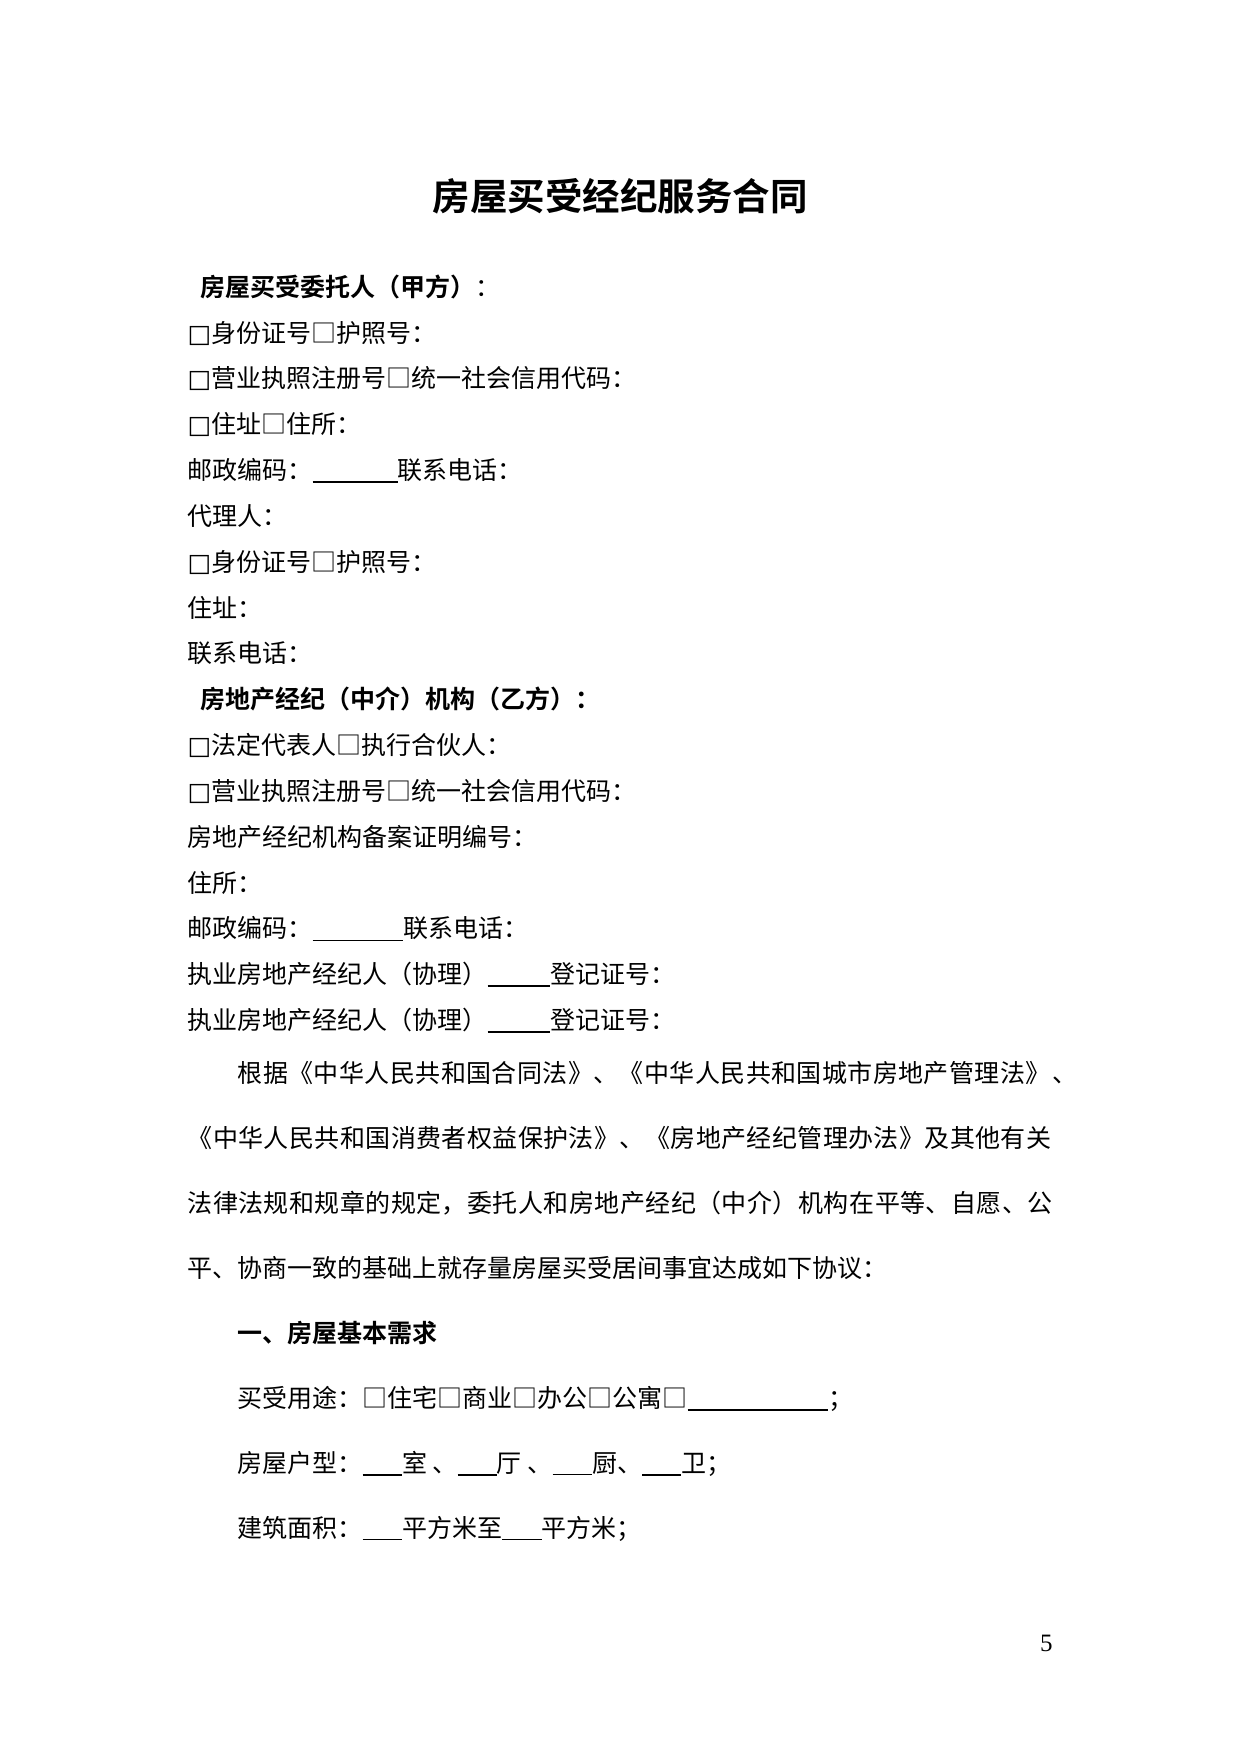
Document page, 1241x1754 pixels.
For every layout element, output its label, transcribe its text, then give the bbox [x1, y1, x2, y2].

text 建筑面积： 平方米至 平方米； [187, 1494, 1053, 1559]
table_cell □身份证号□护照号： [176, 535, 1064, 580]
text 根据《中华人民共和国合同法》、《中华人民共和国城市房地产管理法》、《中华人民共和国消费者权益保护法》、《房地产经纪管理办法》及其他有关法律法规和规章的规定，委托人和房地产经纪（中介）机构在平等、自愿、公平、协商一致的基础上就存量房屋买受居间事宜达成如下协议： [187, 1039, 1053, 1299]
table_cell □住址□住所： [176, 397, 1064, 443]
table_cell 住所： [176, 855, 1064, 901]
table_cell 邮政编码： 联系电话： [176, 443, 1064, 489]
table_cell 房地产经纪机构备案证明编号： [176, 810, 1064, 855]
table_cell 代理人： [176, 489, 1064, 534]
table_cell 邮政编码： 联系电话： 执业房地产经纪人（协理） 登记证号： 执业房地产经纪人（协理） 登记证号： [176, 901, 1064, 1039]
table_cell 住址： [176, 580, 1064, 626]
text 房屋买受经纪服务合同 [187, 162, 1053, 227]
table_cell □营业执照注册号□统一社会信用代码： [176, 764, 1064, 809]
text 买受用途：□住宅□商业□办公□公寓□ ； [187, 1364, 1053, 1429]
table_cell □身份证号□护照号： □营业执照注册号□统一社会信用代码： [176, 305, 1064, 397]
table_cell □法定代表人□执行合伙人： [176, 718, 1064, 764]
text 一、房屋基本需求 [187, 1299, 1053, 1364]
table_cell 房地产经纪（中介）机构（乙方）： [176, 672, 1064, 718]
table_header 房屋买受委托人（甲方）： [176, 260, 1064, 305]
text 房屋户型： 室 、 厅 、 厨、 卫； [187, 1429, 1053, 1494]
table_cell 联系电话： [176, 626, 1064, 672]
